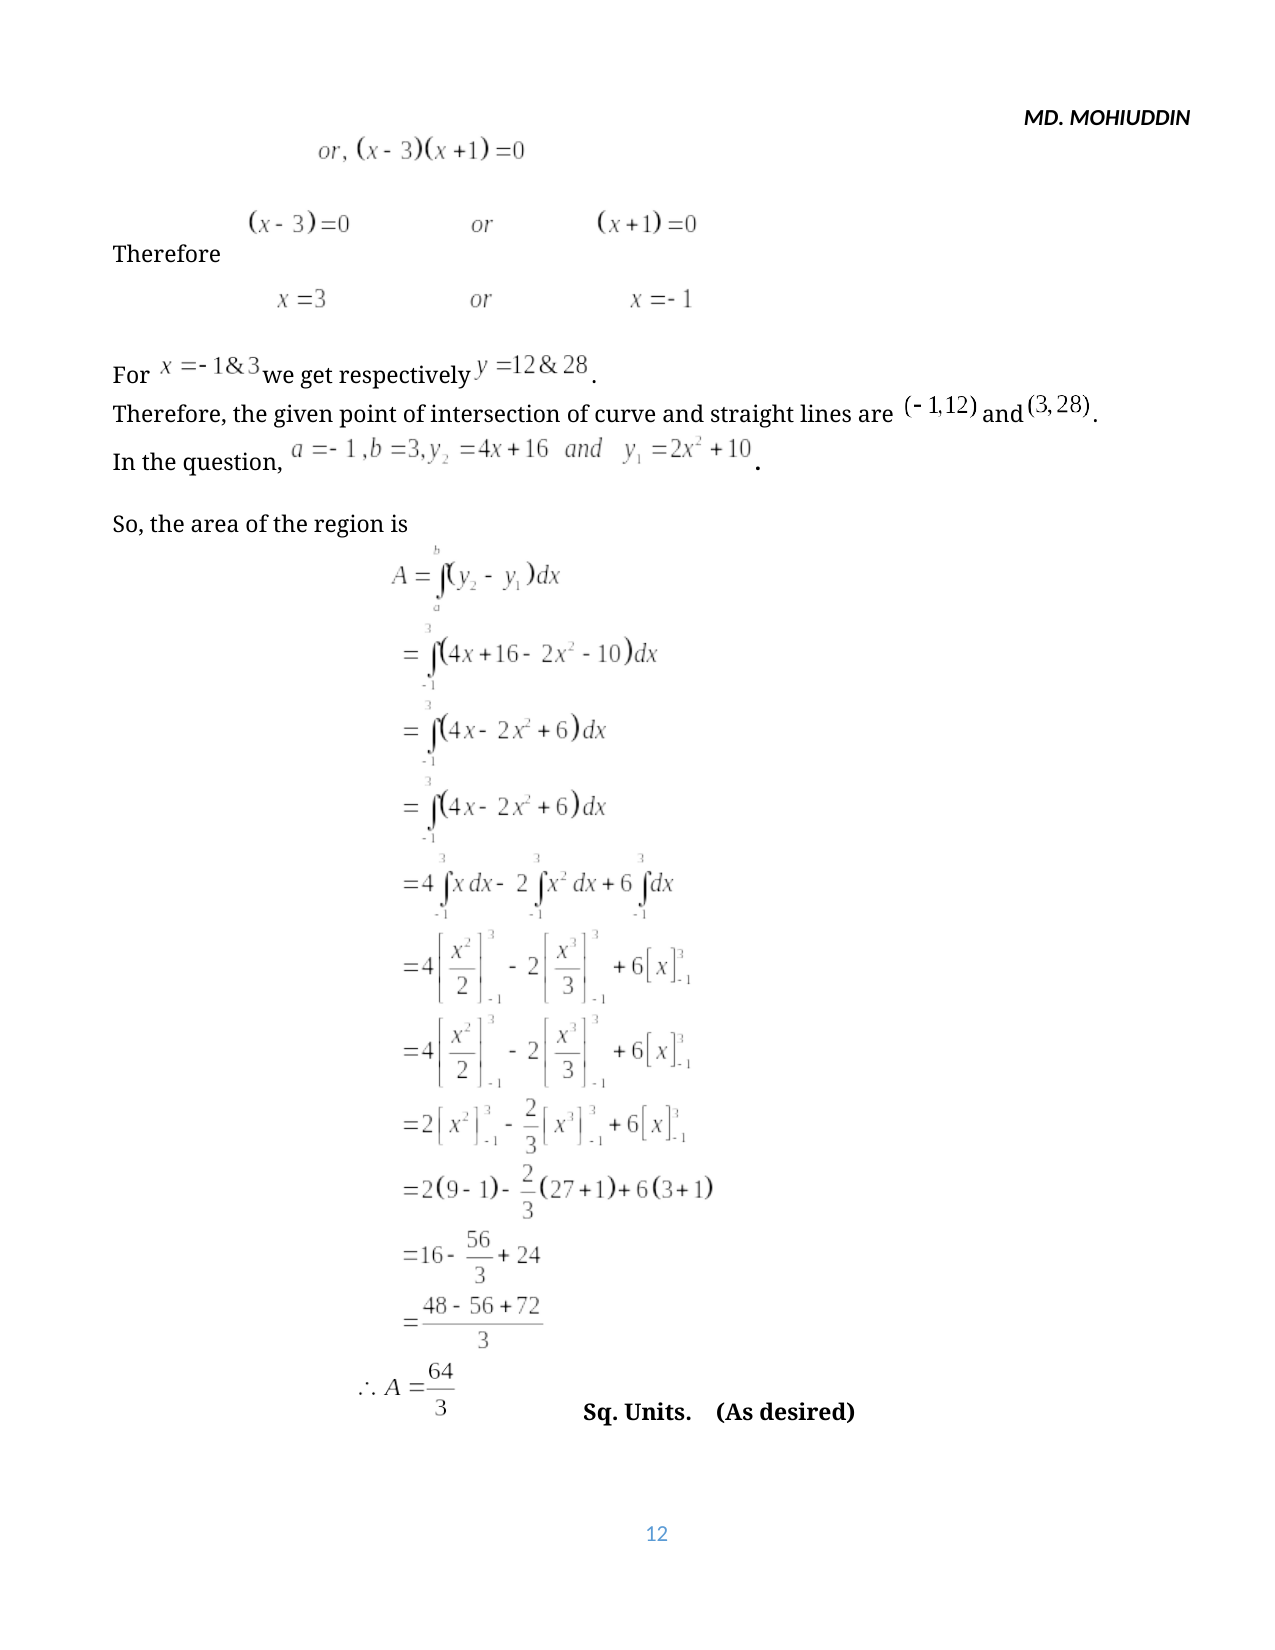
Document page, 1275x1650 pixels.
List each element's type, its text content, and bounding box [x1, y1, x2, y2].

text So, the area of the region is [112, 508, 1200, 539]
text Therefore [112, 204, 1200, 269]
text For we get respectively. [112, 350, 1200, 390]
text In the question, . [112, 429, 1200, 477]
text Sq. Units. (As desired) [112, 1355, 1200, 1427]
text Therefore, the given point of intersection of curve and straight lines are and. [112, 390, 1200, 429]
